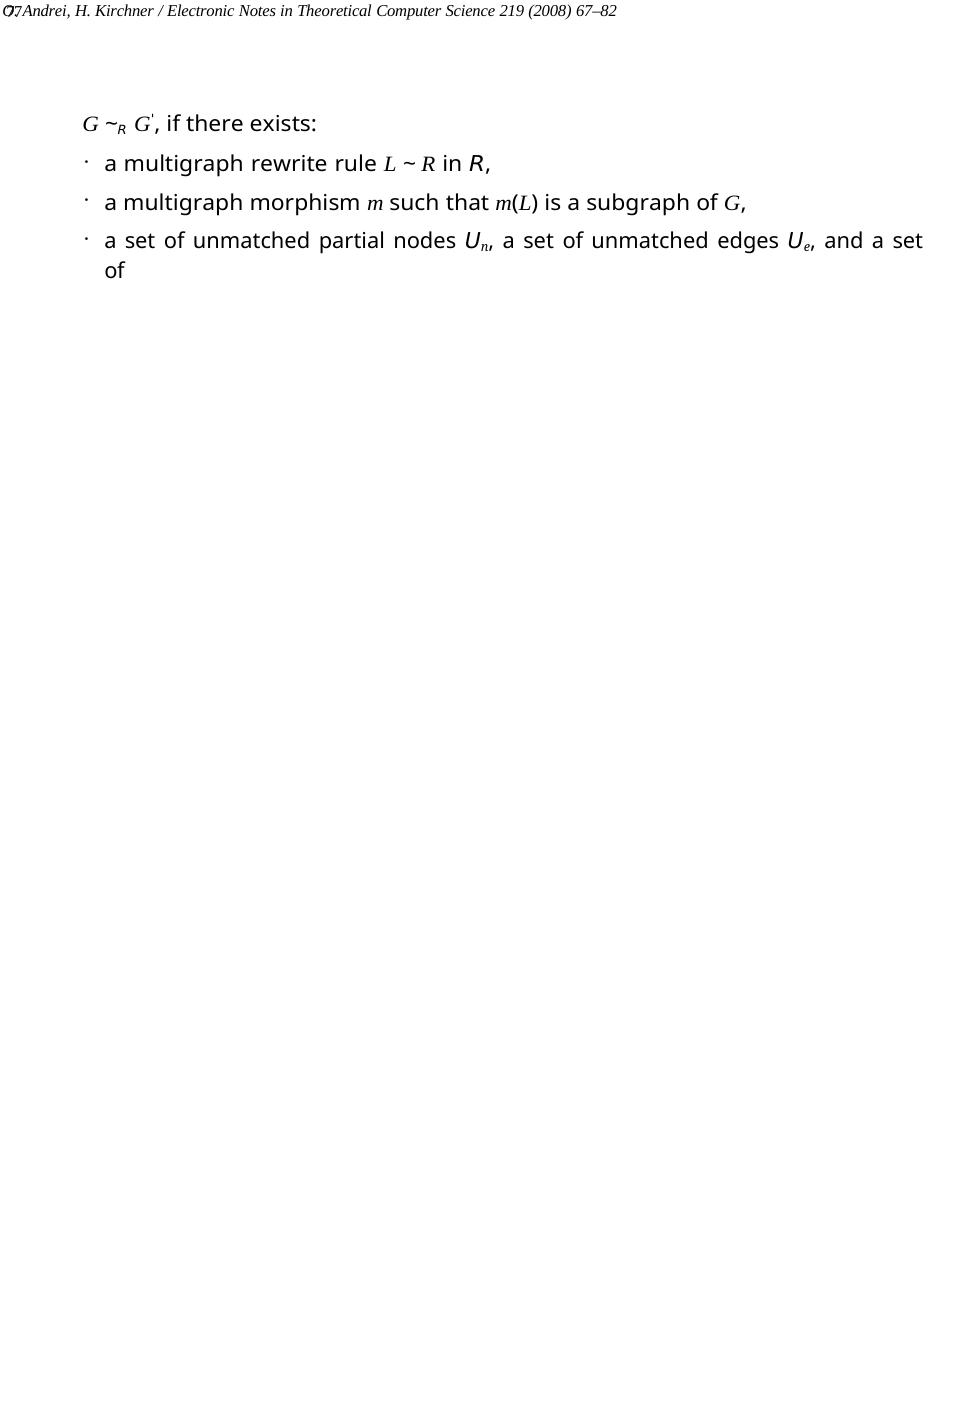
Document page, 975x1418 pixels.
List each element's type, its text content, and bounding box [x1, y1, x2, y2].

list a multigraph morphism m such that m(L) is a subgraph of G, [83, 186, 925, 216]
list a set of unmatched partial nodes Un, a set of unmatched edges Ue, and a set of [83, 225, 925, 284]
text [82, 108, 881, 138]
list a multigraph rewrite rule L ~ R in R, [83, 148, 925, 178]
